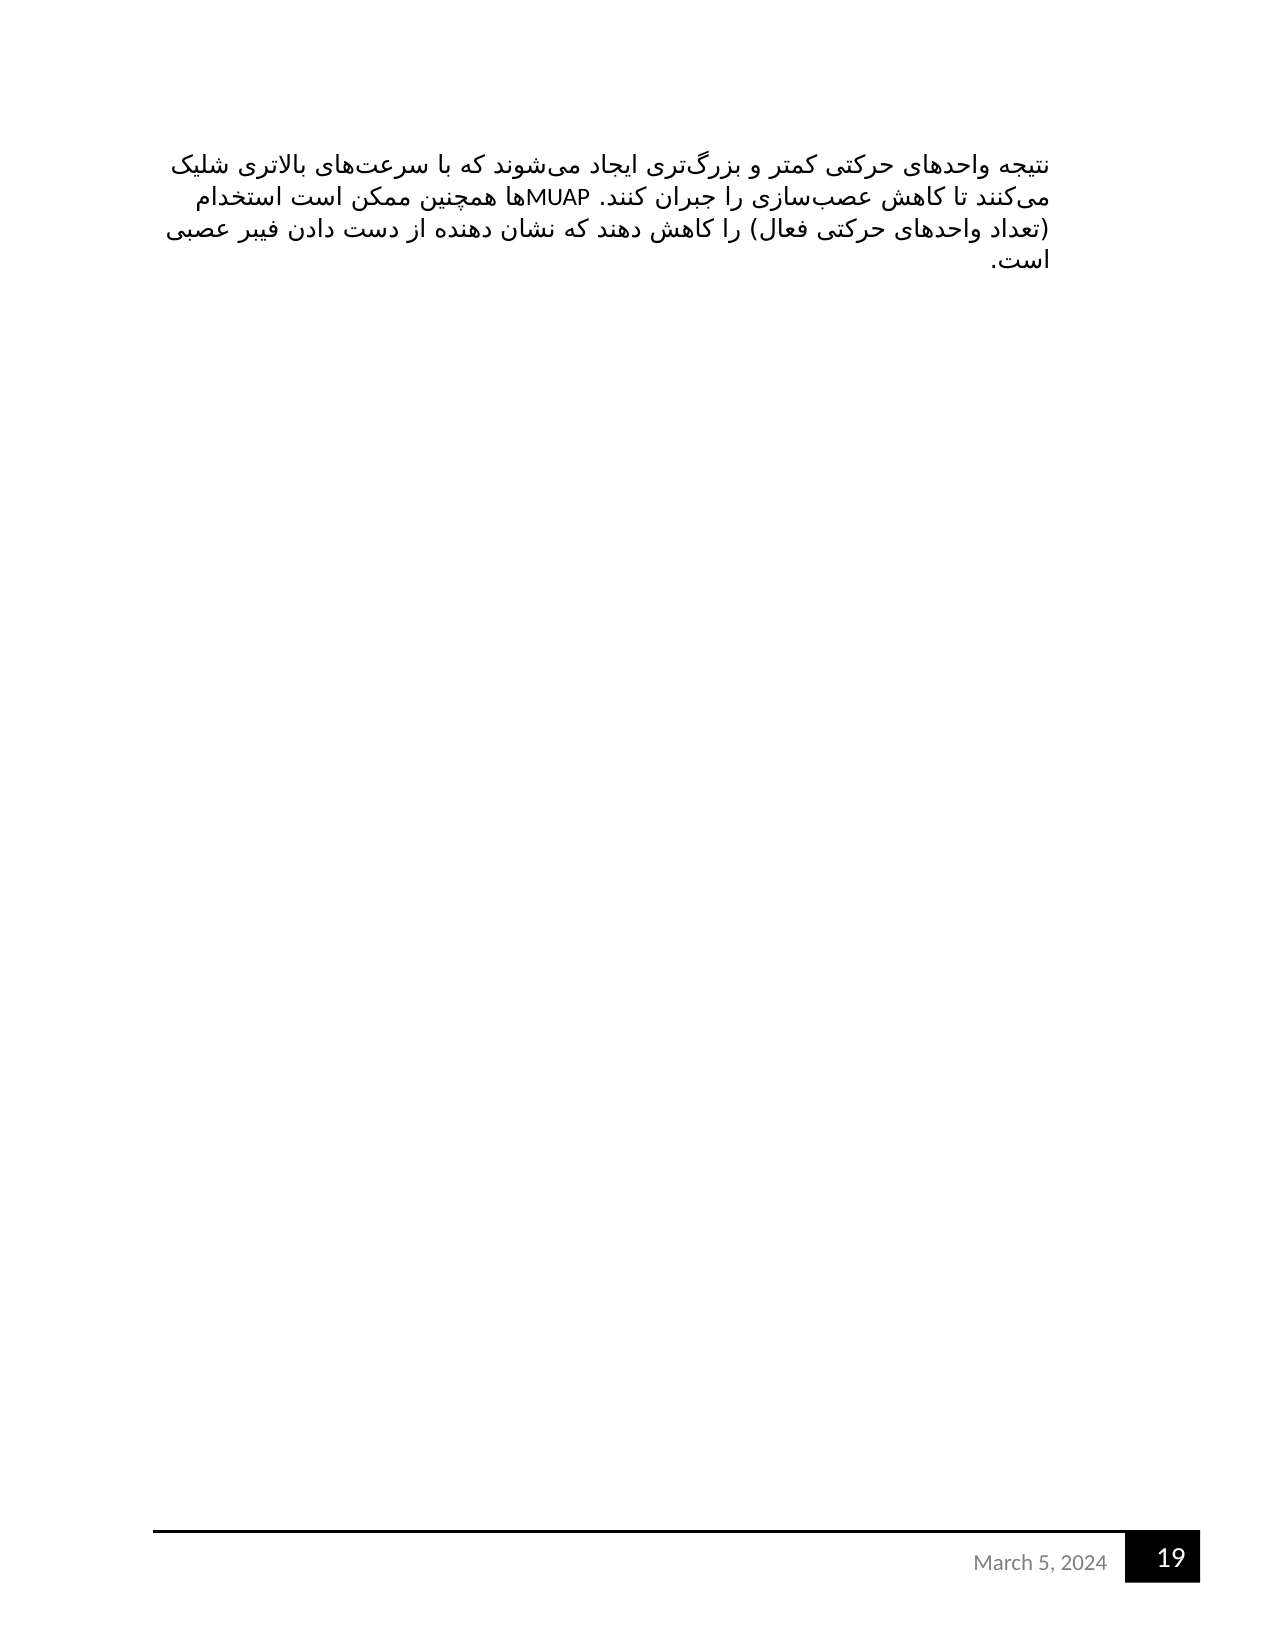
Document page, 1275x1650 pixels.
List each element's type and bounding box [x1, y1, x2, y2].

list [150, 150, 1087, 275]
